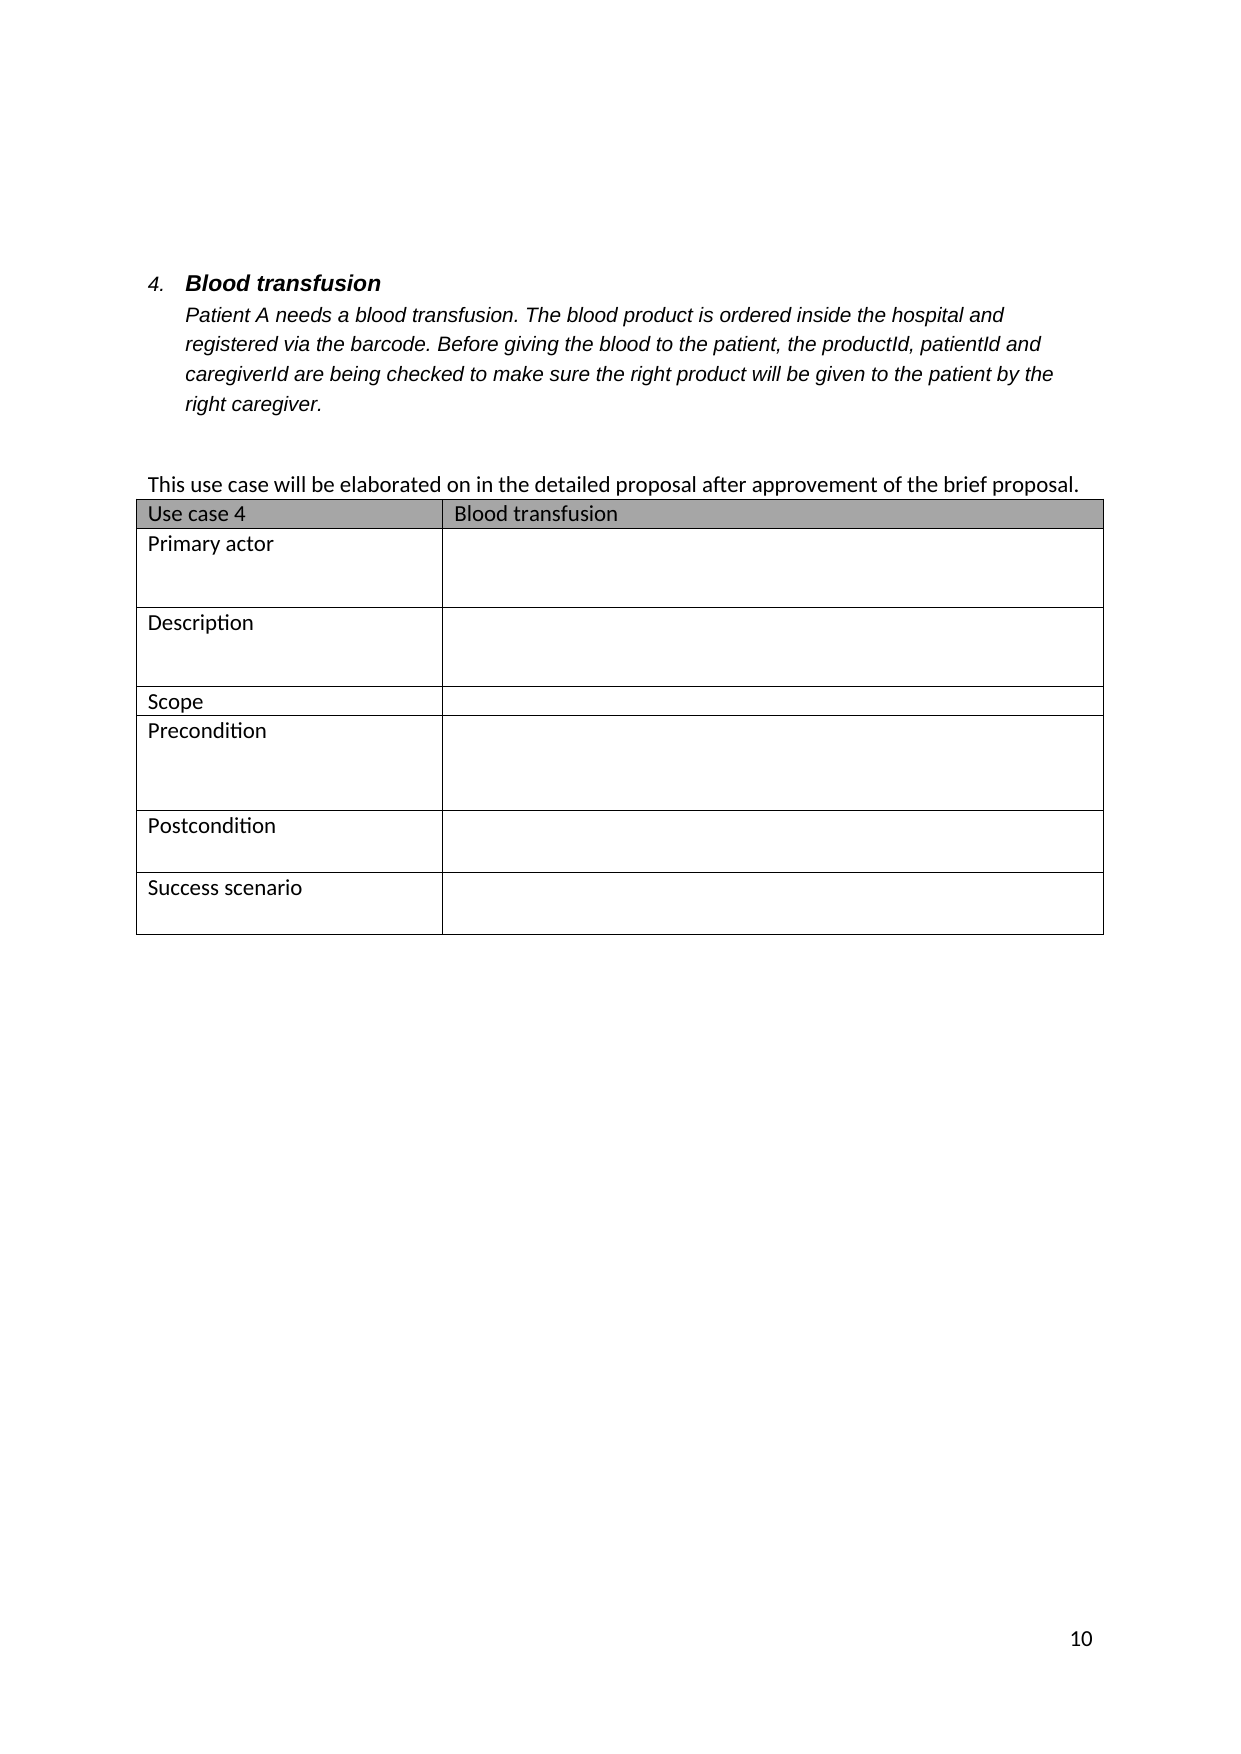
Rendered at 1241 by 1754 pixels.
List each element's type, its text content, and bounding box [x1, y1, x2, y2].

text This use case will be elaborated on in the detailed proposal after approvement of the brief proposal. [148, 471, 1092, 498]
table_cell [443, 687, 1103, 715]
table_cell [443, 608, 1103, 686]
list Blood transfusion Patient A needs a blood transfusion. The blood product is ordered inside the hospital and registered via the barcode. Before giving the blood to the patient, the productId, patientId and caregiverId are being checked to make sure the right product will be given to the patient by the right caregiver. [148, 267, 1092, 416]
table_cell [443, 811, 1103, 872]
table_cell [443, 529, 1103, 607]
table_header Blood transfusion [443, 500, 1103, 528]
table_header Use case 4 [137, 500, 442, 528]
table_cell Scope [137, 687, 442, 715]
table_cell [443, 716, 1103, 810]
table_cell Primary actor [137, 529, 442, 607]
table_cell Postcondition [137, 811, 442, 872]
table_cell [443, 873, 1103, 934]
table_cell Success scenario [137, 873, 442, 934]
table_cell Precondition [137, 716, 442, 810]
table_cell Description [137, 608, 442, 686]
